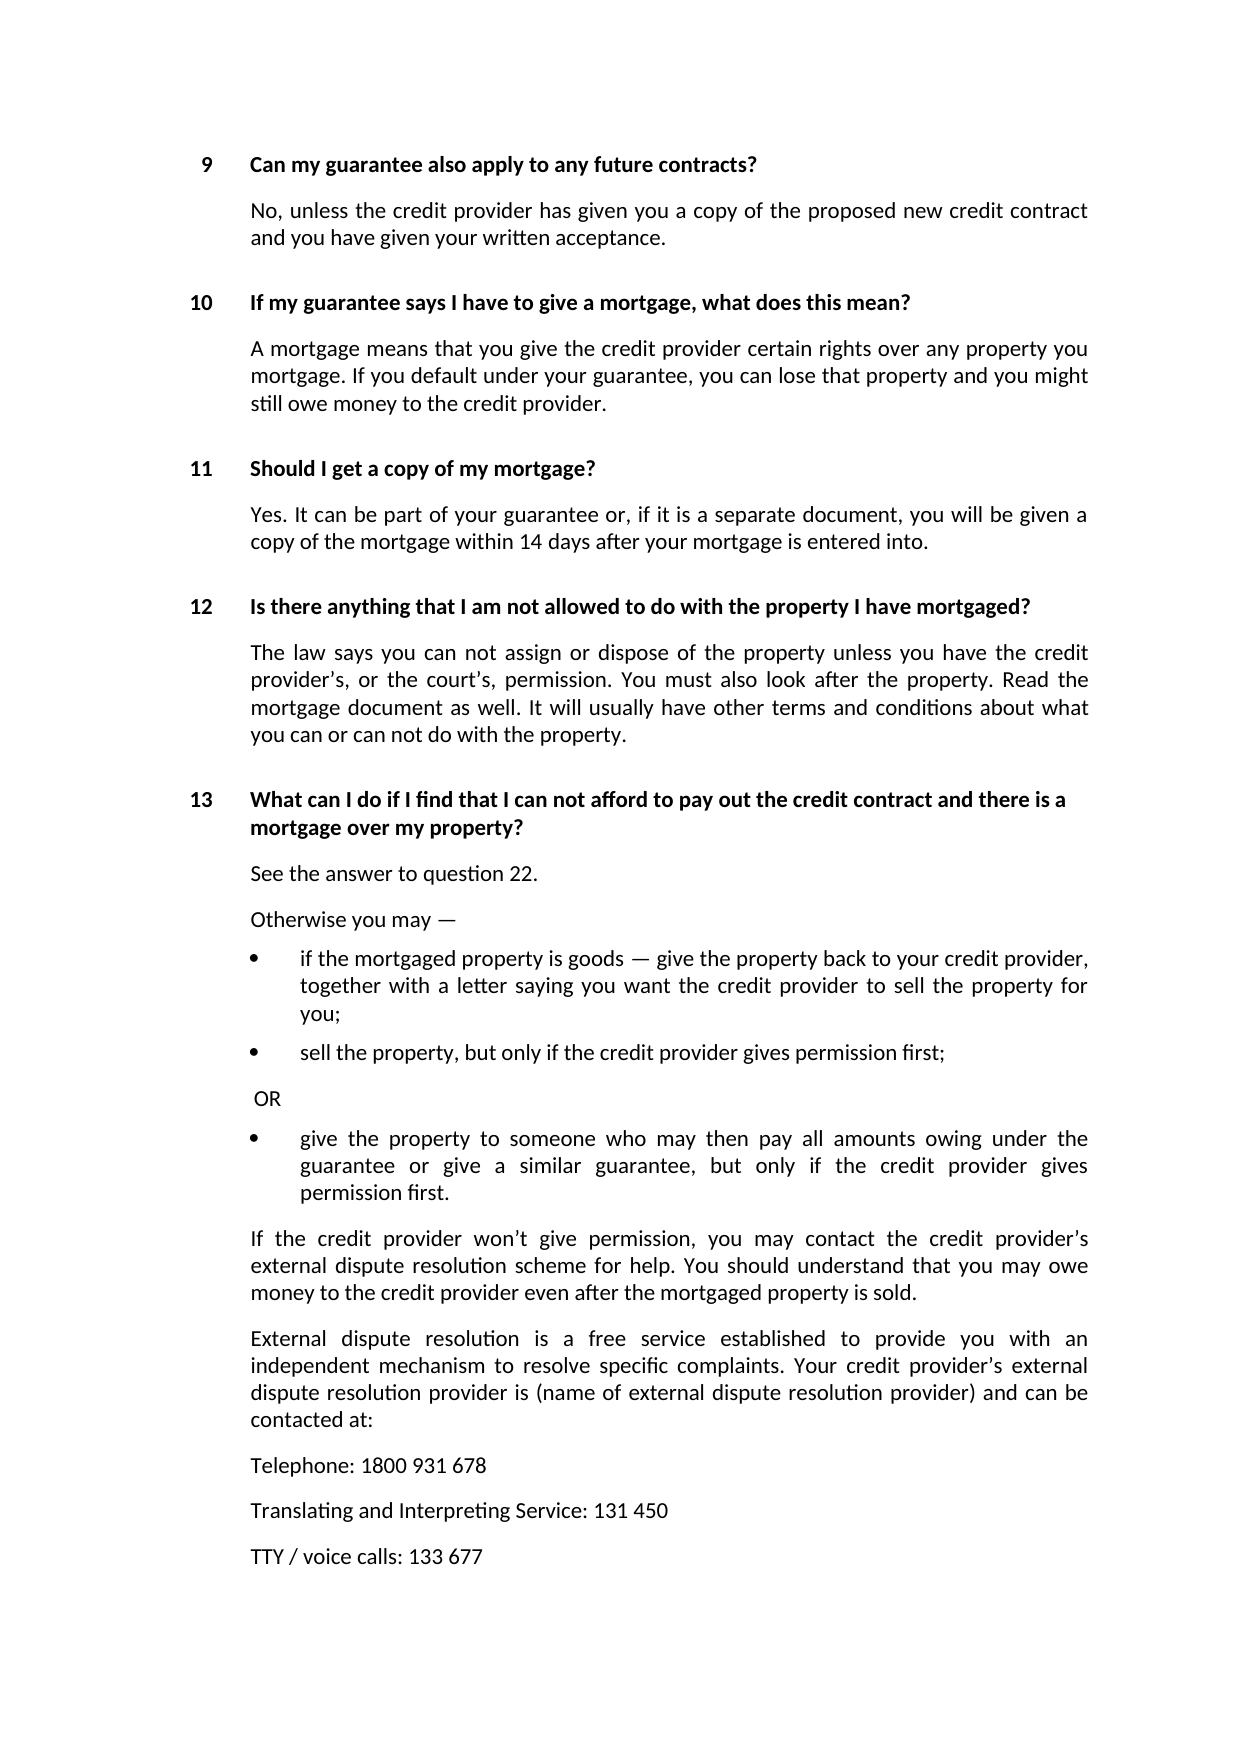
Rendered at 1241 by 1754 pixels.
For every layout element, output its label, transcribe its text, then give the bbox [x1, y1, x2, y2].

subtitle 10 If my guarantee says I have to give a mortgage, what does this mean? [150, 288, 1090, 316]
subtitle 9 Can my guarantee also apply to any future contracts? [150, 150, 1090, 178]
text Telephone: 1800 931 678 [150, 1451, 1090, 1478]
text The law says you can not assign or dispose of the property unless you have the credit provider’s, or the court’s, permission. You must also look after the property. Read the mortgage document as well. It will usually have other terms and conditions about what you can or can not do with the property. [150, 639, 1090, 747]
text Yes. It can be part of your guarantee or, if it is a separate document, you will be given a copy of the mortgage within 14 days after your mortgage is entered into. [150, 501, 1090, 555]
text If the credit provider won’t give permission, you may contact the credit provider’s external dispute resolution scheme for help. You should understand that you may owe money to the credit provider even after the mortgaged property is sold. [150, 1224, 1090, 1306]
text sell the property, but only if the credit provider gives permission first; [250, 1039, 1090, 1066]
text No, unless the credit provider has given you a copy of the proposed new credit contract and you have given your written acceptance. [150, 197, 1090, 251]
text give the property to someone who may then pay all amounts owing under the guarantee or give a similar guarantee, but only if the credit provider gives permission first. [250, 1124, 1090, 1206]
text A mortgage means that you give the credit provider certain rights over any property you mortgage. If you default under your guarantee, you can lose that property and you might still owe money to the credit provider. [150, 335, 1090, 416]
text Otherwise you may — [150, 906, 1090, 933]
text See the answer to question 22. [150, 860, 1090, 887]
subtitle 11 Should I get a copy of my mortgage? [150, 454, 1090, 482]
subtitle 13 What can I do if I find that I can not afford to pay out the credit contract and there is a mortgage over my property? [150, 785, 1090, 841]
text TTY / voice calls: 133 677 [150, 1543, 1090, 1570]
text if the mortgaged property is goods — give the property back to your credit provider, together with a letter saying you want the credit provider to sell the property for you; [250, 945, 1090, 1026]
subtitle 12 Is there anything that I am not allowed to do with the property I have mortgaged? [150, 592, 1090, 620]
text External dispute resolution is a free service established to provide you with an independent mechanism to resolve specific complaints. Your credit provider’s external dispute resolution provider is (name of external dispute resolution provider) and can be contacted at: [150, 1324, 1090, 1433]
text Translating and Interpreting Service: 131 450 [150, 1497, 1090, 1524]
text OR [250, 1085, 1090, 1112]
